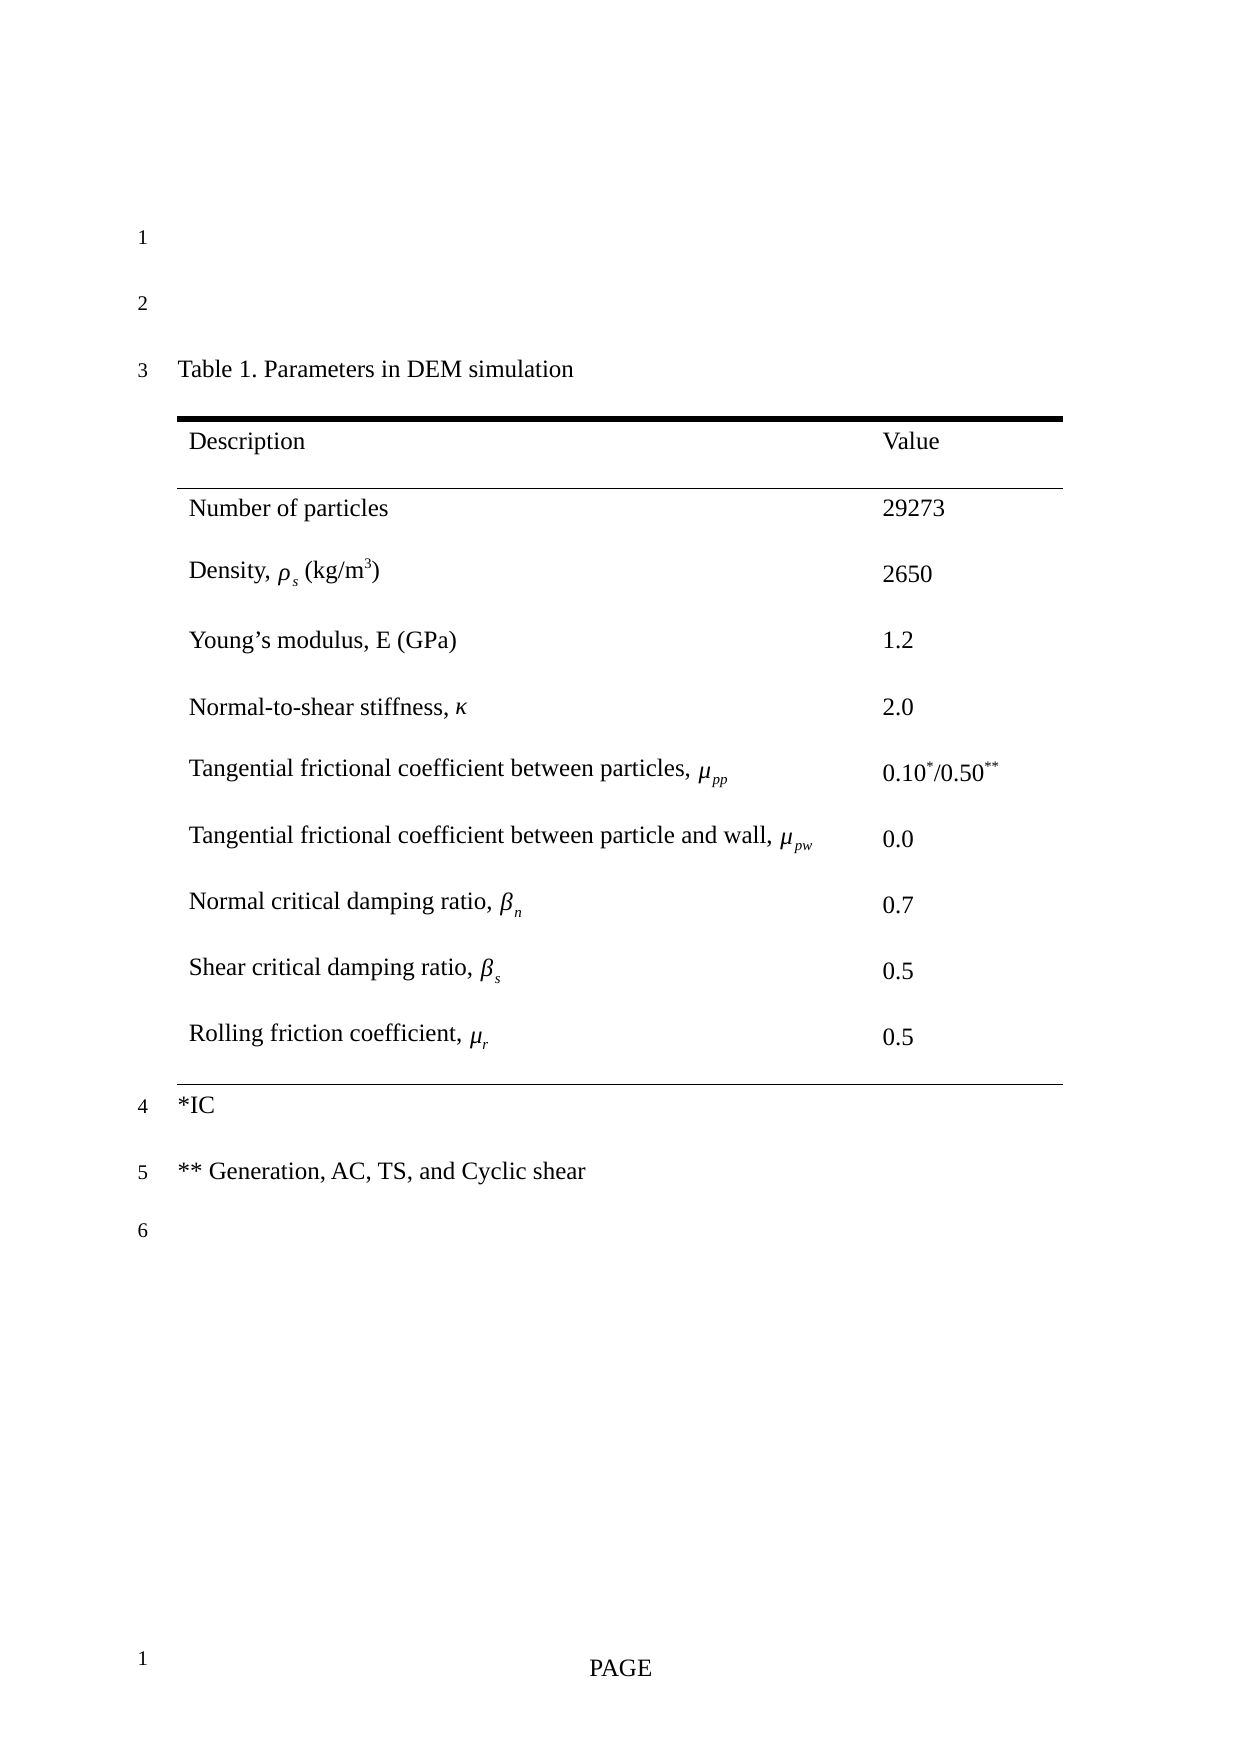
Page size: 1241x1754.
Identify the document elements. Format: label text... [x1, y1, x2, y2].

table_header Description [177, 422, 871, 488]
table_cell 0.10*/0.50** [871, 754, 1063, 820]
table_cell Number of particles [177, 489, 871, 555]
table_header Value [871, 422, 1063, 488]
text ** Generation, AC, TS, and Cyclic shear [177, 1152, 1063, 1189]
table_cell 0.5 [871, 1018, 1063, 1084]
table_cell 0.0 [871, 820, 1063, 886]
table_cell Tangential frictional coefficient between particle and wall, [177, 820, 871, 886]
table_cell 0.7 [871, 886, 1063, 952]
table_cell Rolling friction coefficient, [177, 1018, 871, 1084]
text Table 1. Parameters in DEM simulation [177, 349, 1063, 387]
table_cell Density, (kg/m3) [177, 555, 871, 621]
table_cell Tangential frictional coefficient between particles, [177, 754, 871, 820]
table_cell 2.0 [871, 688, 1063, 753]
table_cell 0.5 [871, 952, 1063, 1018]
text *IC [177, 1085, 1063, 1123]
table_cell 29273 [871, 489, 1063, 555]
table_cell 2650 [871, 555, 1063, 621]
table_cell Normal-to-shear stiffness, [177, 688, 871, 753]
table_cell Shear critical damping ratio, [177, 952, 871, 1018]
table_cell Young’s modulus, E (GPa) [177, 621, 871, 687]
table_cell 1.2 [871, 621, 1063, 687]
table_cell Normal critical damping ratio, [177, 886, 871, 952]
